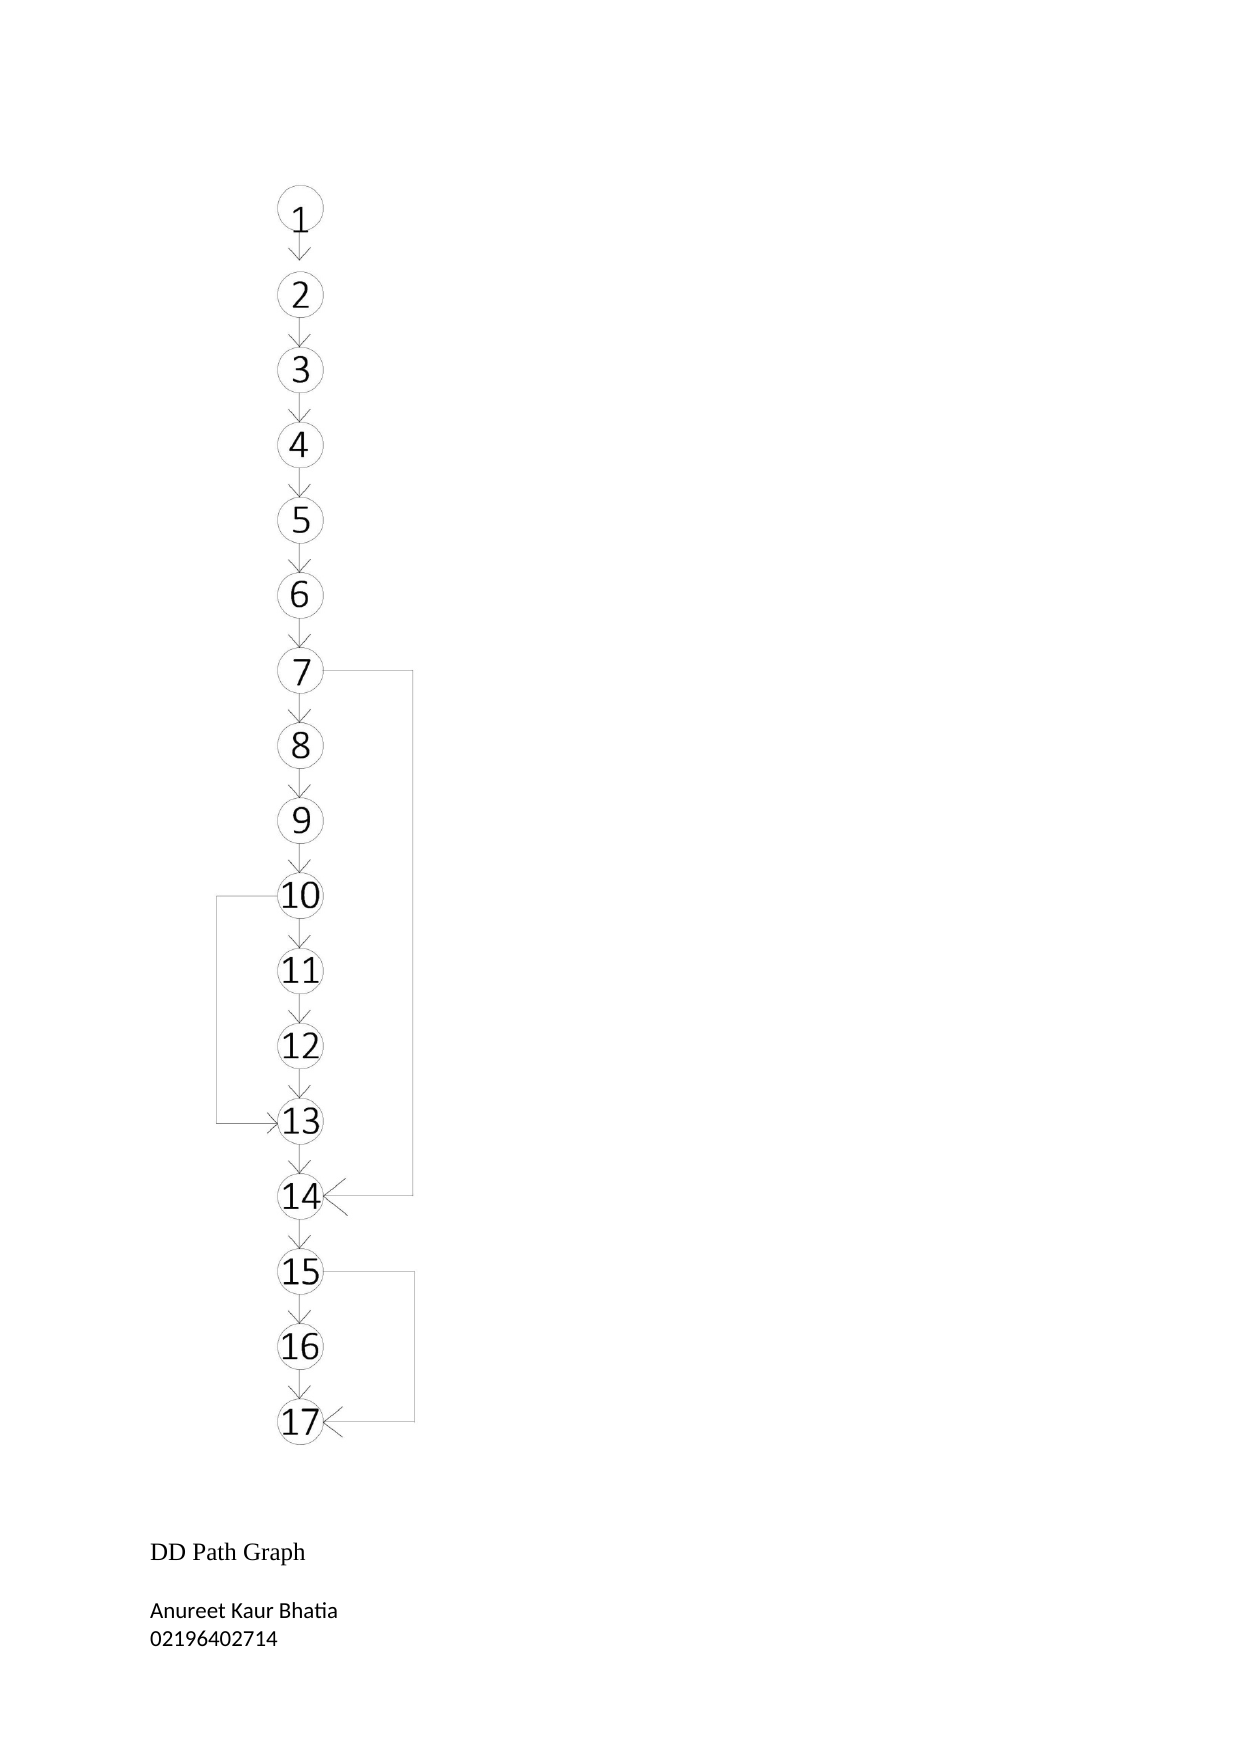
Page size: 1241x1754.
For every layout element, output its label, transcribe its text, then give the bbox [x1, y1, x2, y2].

text DD Path Graph [150, 1537, 1090, 1566]
picture [150, 150, 1091, 1480]
